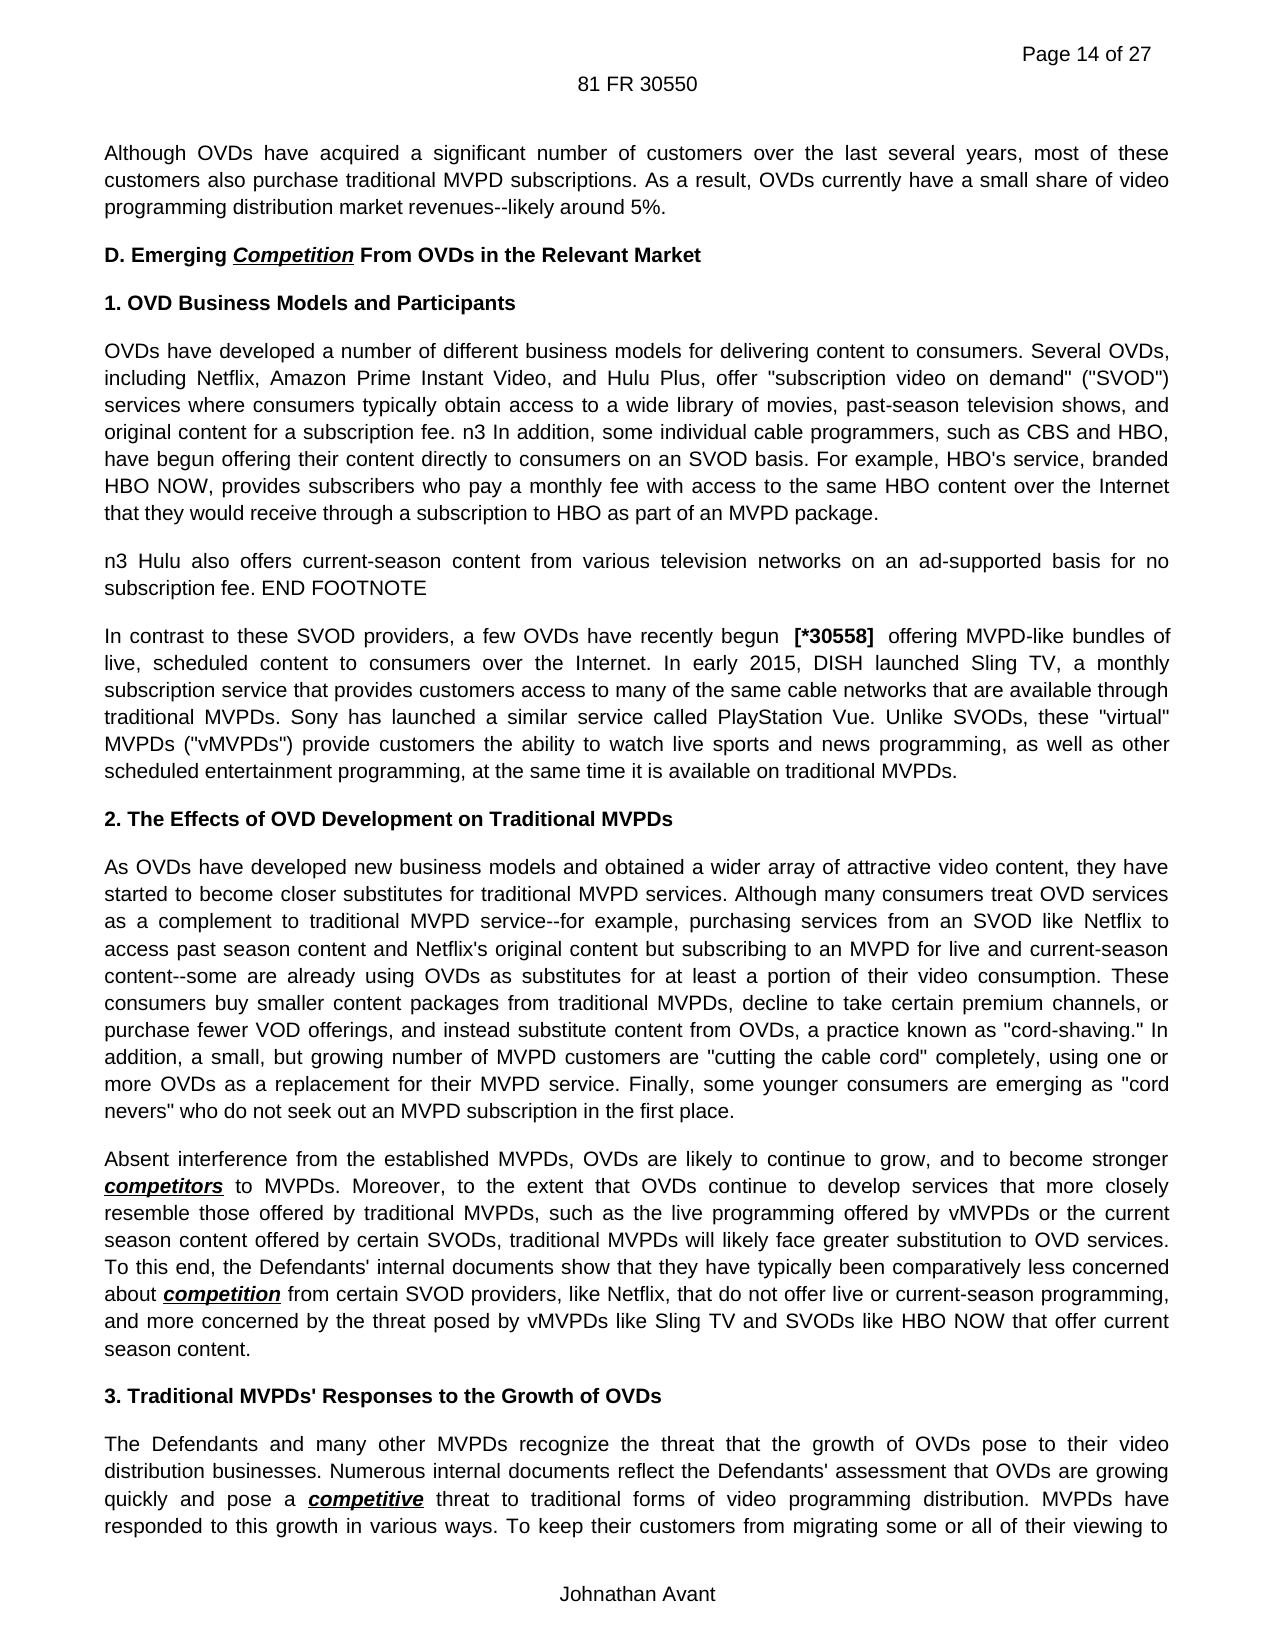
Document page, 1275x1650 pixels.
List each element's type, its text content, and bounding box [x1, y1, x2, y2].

text Absent interference from the established MVPDs, OVDs are likely to continue to grow, and to become stronger competitors to MVPDs. Moreover, to the extent that OVDs continue to develop services that more closely resemble those offered by traditional MVPDs, such as the live programming offered by vMVPDs or the current season content offered by certain SVODs, traditional MVPDs will likely face greater substitution to OVD services. To this end, the Defendants' internal documents show that they have typically been comparatively less concerned about competition from certain SVOD providers, like Netflix, that do not offer live or current-season programming, and more concerned by the threat posed by vMVPDs like Sling TV and SVODs like HBO NOW that offer current season content. [104, 1144, 1171, 1360]
text 1. OVD Business Models and Participants [104, 287, 1171, 314]
text 3. Traditional MVPDs' Responses to the Growth of OVDs [104, 1381, 1171, 1408]
text n3 Hulu also offers current-season content from various television networks on an ad-supported basis for no subscription fee. END FOOTNOTE [104, 546, 1171, 600]
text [104, 1429, 1171, 1537]
text As OVDs have developed new business models and obtained a wider array of attractive video content, they have started to become closer substitutes for traditional MVPD services. Although many consumers treat OVD services as a complement to traditional MVPD service--for example, purchasing services from an SVOD like Netflix to access past season content and Netflix's original content but subscribing to an MVPD for live and current-season content--some are already using OVDs as substitutes for at least a portion of their video consumption. These consumers buy smaller content packages from traditional MVPDs, decline to take certain premium channels, or purchase fewer VOD offerings, and instead substitute content from OVDs, a practice known as "cord-shaving." In addition, a small, but growing number of MVPD customers are "cutting the cable cord" completely, using one or more OVDs as a replacement for their MVPD service. Finally, some younger consumers are emerging as "cord nevers" who do not seek out an MVPD subscription in the first place. [104, 852, 1171, 1123]
text D. Emerging Competition From OVDs in the Relevant Market [104, 239, 1171, 267]
text 2. The Effects of OVD Development on Traditional MVPDs [104, 804, 1171, 831]
text In contrast to these SVOD providers, a few OVDs have recently begun [*30558] offering MVPD-like bundles of live, scheduled content to consumers over the Internet. In early 2015, DISH launched Sling TV, a monthly subscription service that provides customers access to many of the same cable networks that are available through traditional MVPDs. Sony has launched a similar service called PlayStation Vue. Unlike SVODs, these "virtual" MVPDs ("vMVPDs") provide customers the ability to watch live sports and news programming, as well as other scheduled entertainment programming, at the same time it is available on traditional MVPDs. [104, 621, 1171, 783]
text OVDs have developed a number of different business models for delivering content to consumers. Several OVDs, including Netflix, Amazon Prime Instant Video, and Hulu Plus, offer "subscription video on demand" ("SVOD") services where consumers typically obtain access to a wide library of movies, past-season television shows, and original content for a subscription fee. n3 In addition, some individual cable programmers, such as CBS and HBO, have begun offering their content directly to consumers on an SVOD basis. For example, HBO's service, branded HBO NOW, provides subscribers who pay a monthly fee with access to the same HBO content over the Internet that they would receive through a subscription to HBO as part of an MVPD package. [104, 335, 1171, 525]
text Although OVDs have acquired a significant number of customers over the last several years, most of these customers also purchase traditional MVPD subscriptions. As a result, OVDs currently have a small share of video programming distribution market revenues--likely around 5%. [104, 137, 1171, 219]
